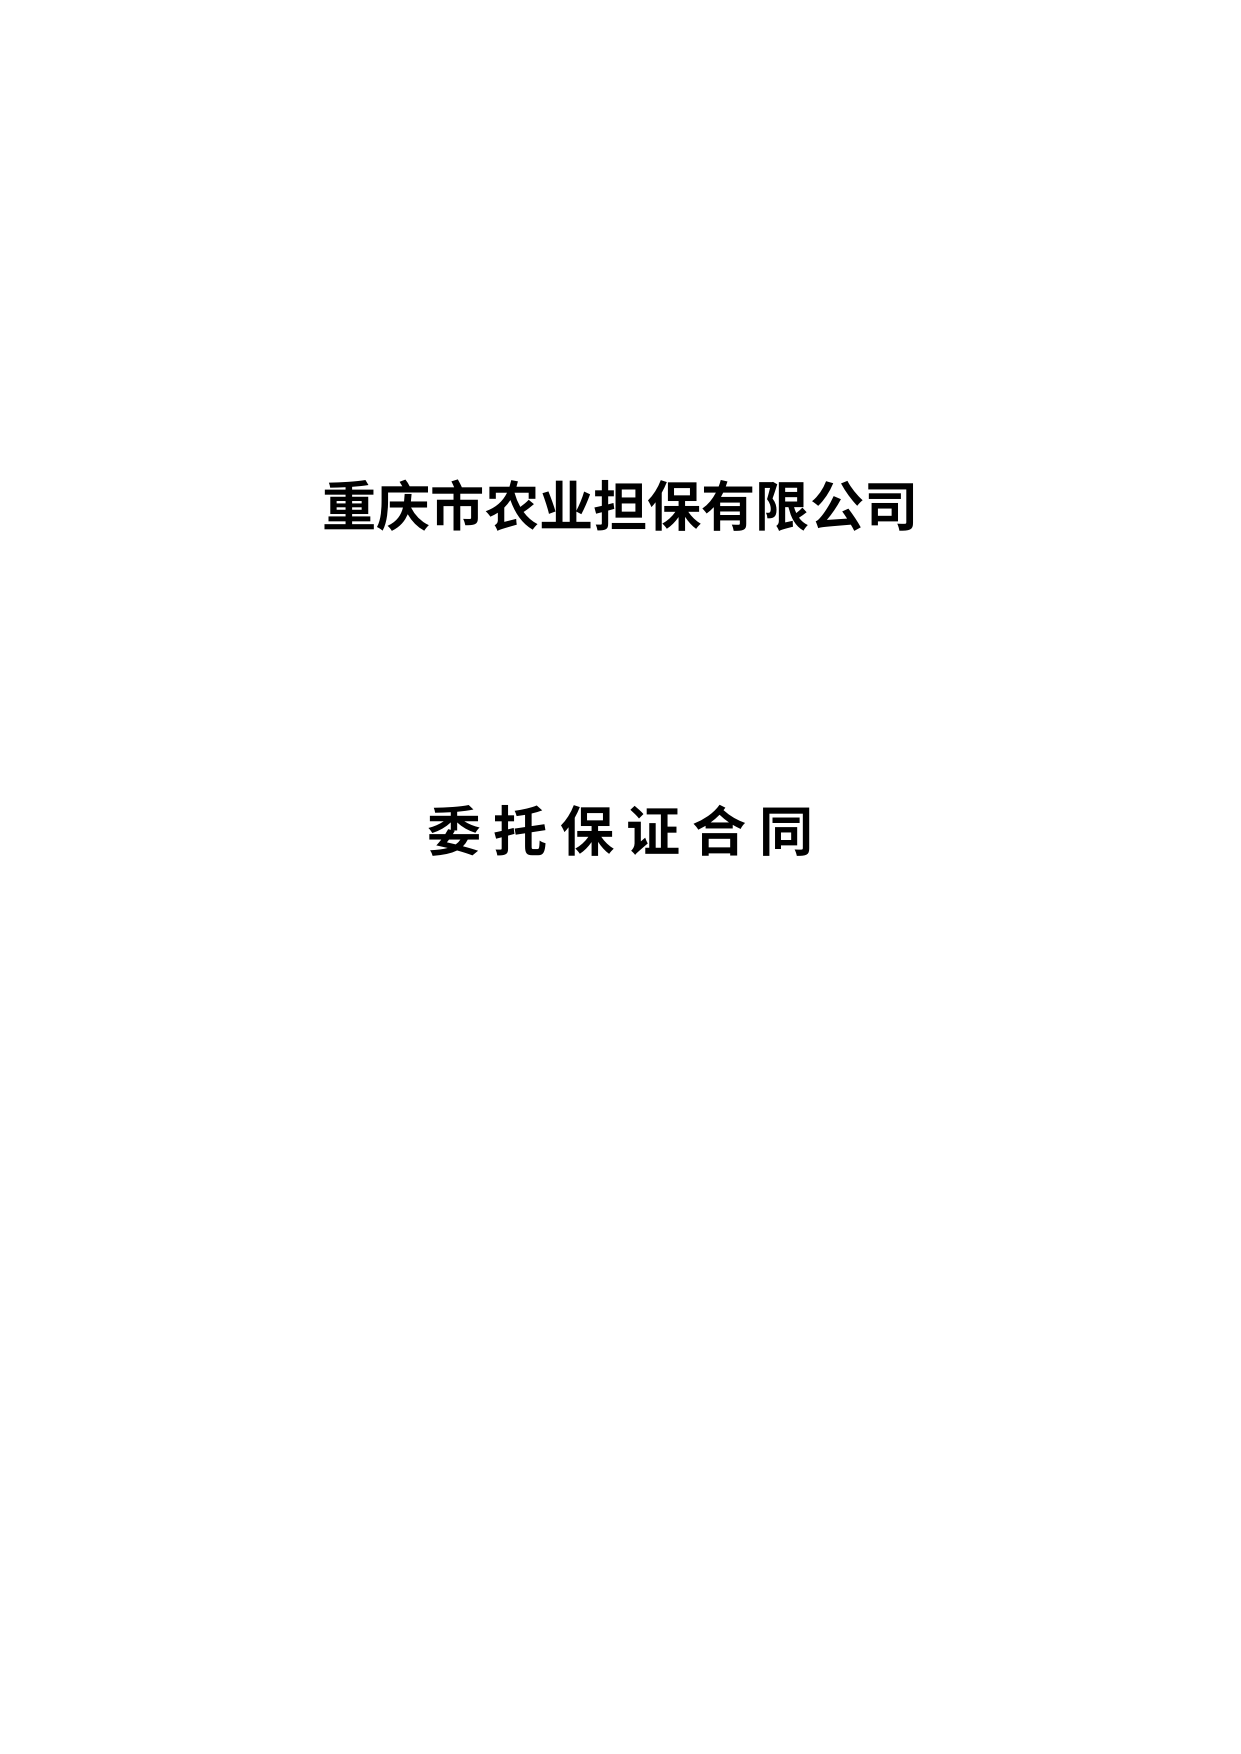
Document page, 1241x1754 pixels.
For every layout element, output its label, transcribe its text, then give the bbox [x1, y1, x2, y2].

text 委 托 保 证 合 同 [187, 779, 1053, 877]
text 重庆市农业担保有限公司 [187, 454, 1053, 552]
